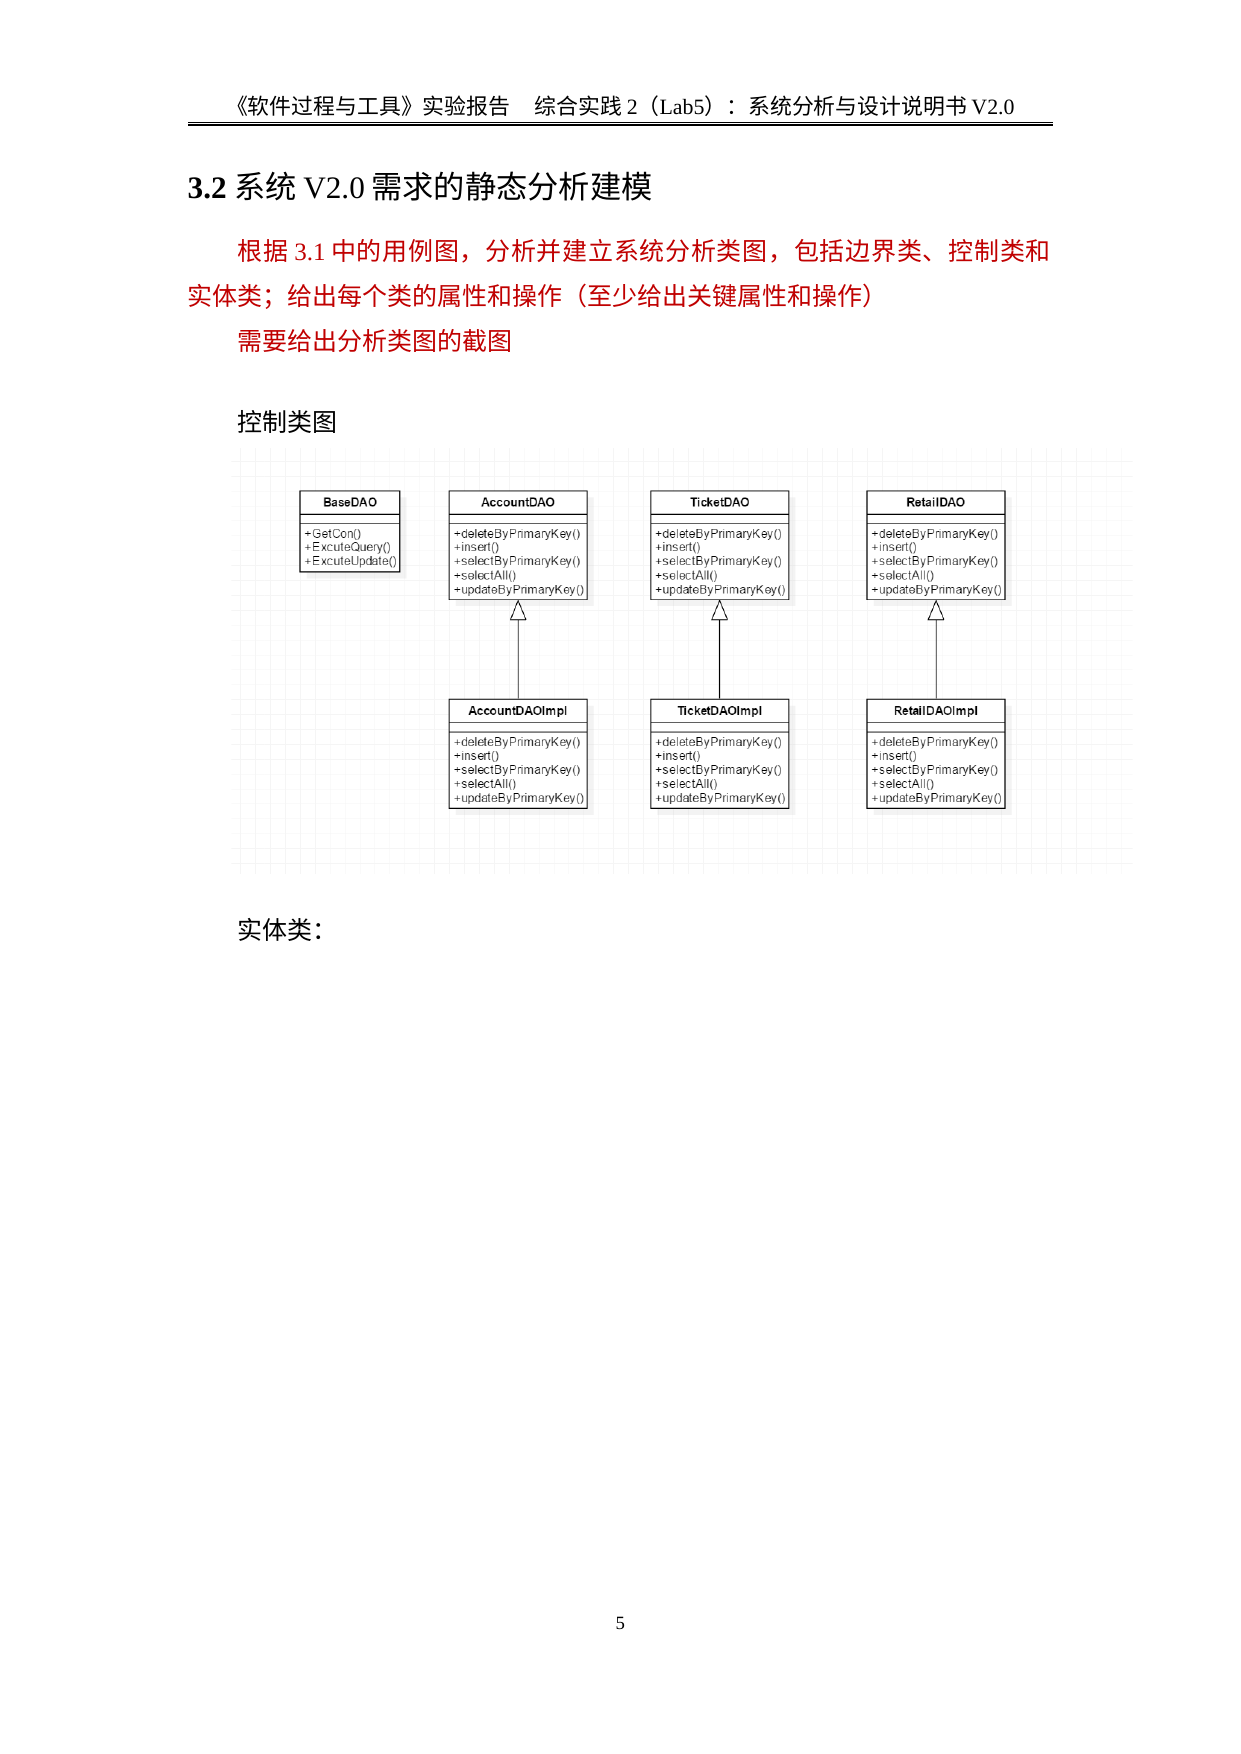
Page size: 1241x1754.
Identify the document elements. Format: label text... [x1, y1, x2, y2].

text 实体类： [187, 911, 1053, 947]
text 需要给出分析类图的截图 [187, 322, 1053, 358]
text 根据3.1中的用例图，分析并建立系统分析类图，包括边界类、控制类和实体类；给出每个类的属性和操作（至少给出关键属性和操作） [187, 231, 1053, 312]
text 控制类图 [187, 403, 1053, 439]
subtitle 系统V2.0需求的静态分析建模 [187, 162, 1053, 207]
picture [231, 448, 1133, 874]
